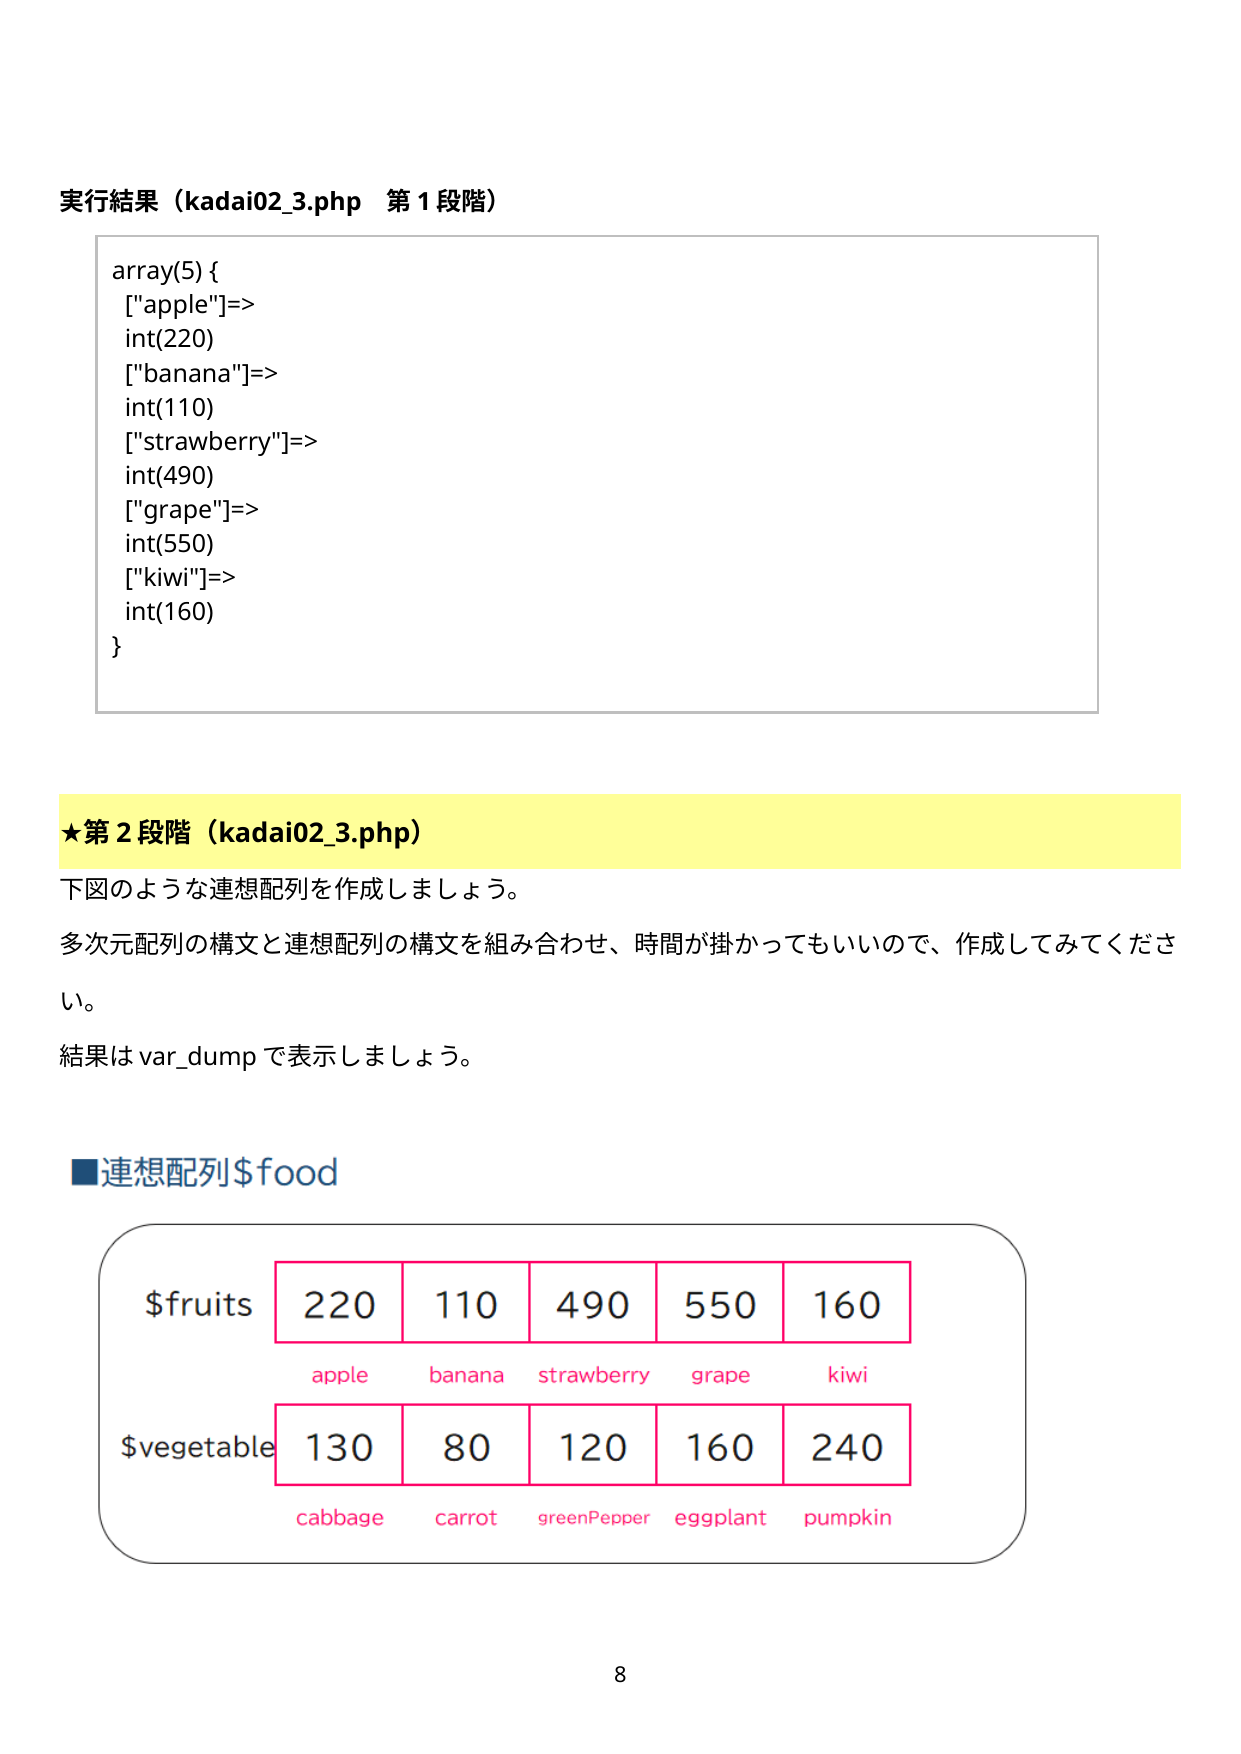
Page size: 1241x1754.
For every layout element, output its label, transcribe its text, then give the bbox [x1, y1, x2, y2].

text ★第2段階（kadai02_3.php） [59, 794, 1181, 869]
text 多次元配列の構文と連想配列の構文を組み合わせ、時間が掛かってもいいので、作成してみてください。 [59, 924, 1181, 1018]
text 実行結果（kadai02_3.php 第1段階） [59, 180, 1181, 218]
picture [59, 1146, 1036, 1576]
text 下図のような連想配列を作成しましょう。 [59, 869, 1181, 906]
text 結果はvar_dumpで表示しましょう。 [59, 1036, 1181, 1074]
